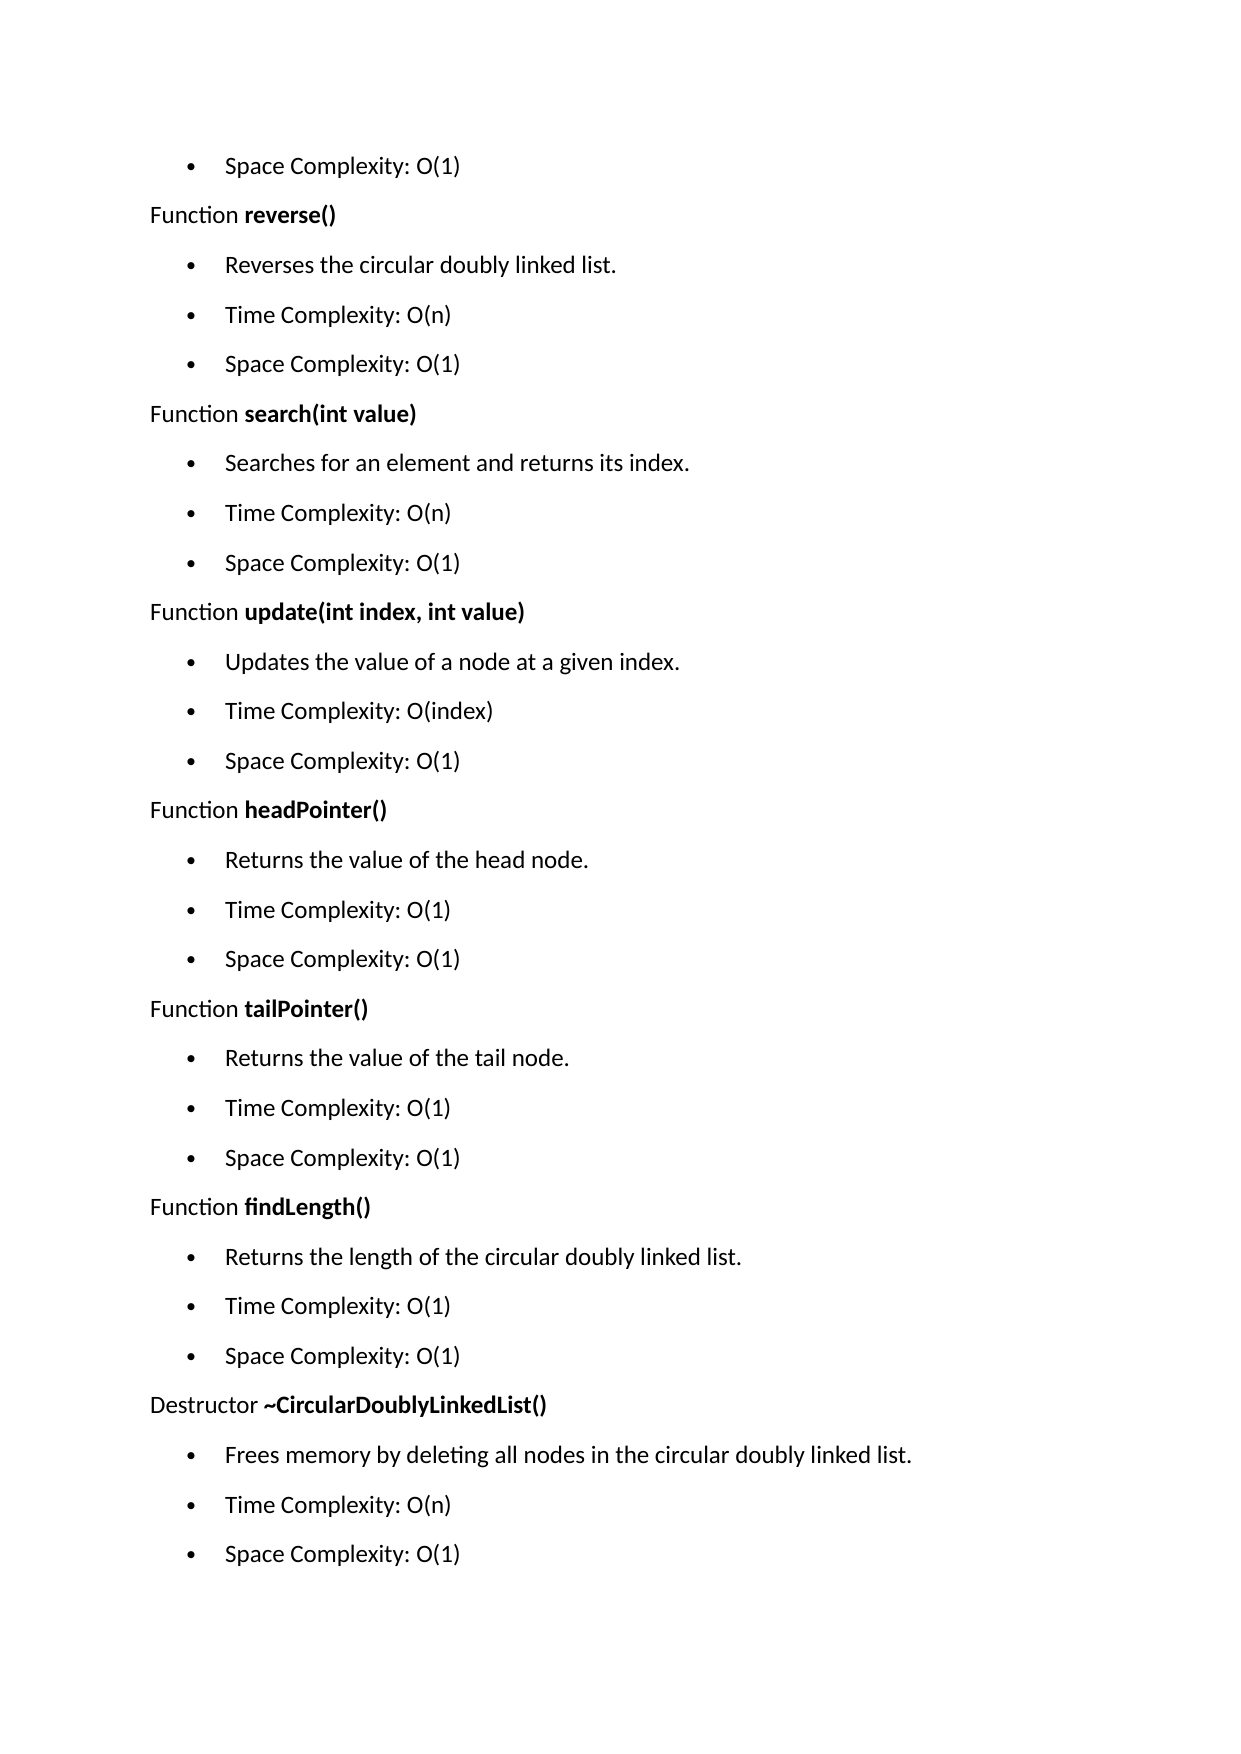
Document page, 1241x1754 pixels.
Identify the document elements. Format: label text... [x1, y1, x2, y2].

text Function headPointer() [150, 794, 1090, 825]
list Time Complexity: O(1) [187, 1290, 1090, 1321]
list Returns the value of the tail node. [187, 1042, 1090, 1073]
list Space Complexity: O(1) [187, 348, 1090, 379]
list Space Complexity: O(1) [187, 547, 1090, 577]
list Space Complexity: O(1) [187, 1142, 1090, 1172]
list Time Complexity: O(1) [187, 894, 1090, 924]
list Space Complexity: O(1) [187, 150, 1090, 181]
text Function tailPointer() [150, 993, 1090, 1023]
list Time Complexity: O(n) [187, 299, 1090, 329]
text Function reverse() [150, 199, 1090, 230]
list Time Complexity: O(n) [187, 497, 1090, 528]
list Frees memory by deleting all nodes in the circular doubly linked list. [187, 1439, 1090, 1470]
list Time Complexity: O(n) [187, 1489, 1090, 1519]
list Time Complexity: O(index) [187, 695, 1090, 726]
list Space Complexity: O(1) [187, 943, 1090, 974]
text Function findLength() [150, 1191, 1090, 1222]
list Space Complexity: O(1) [187, 745, 1090, 776]
text Destructor ~CircularDoublyLinkedList() [150, 1389, 1090, 1420]
list Updates the value of a node at a given index. [187, 646, 1090, 676]
list Time Complexity: O(1) [187, 1092, 1090, 1123]
text Function update(int index, int value) [150, 596, 1090, 627]
list Space Complexity: O(1) [187, 1538, 1090, 1569]
list Space Complexity: O(1) [187, 1340, 1090, 1371]
list Searches for an element and returns its index. [187, 447, 1090, 478]
list Returns the value of the head node. [187, 844, 1090, 875]
list Reverses the circular doubly linked list. [187, 249, 1090, 280]
list Returns the length of the circular doubly linked list. [187, 1241, 1090, 1271]
text Function search(int value) [150, 398, 1090, 428]
